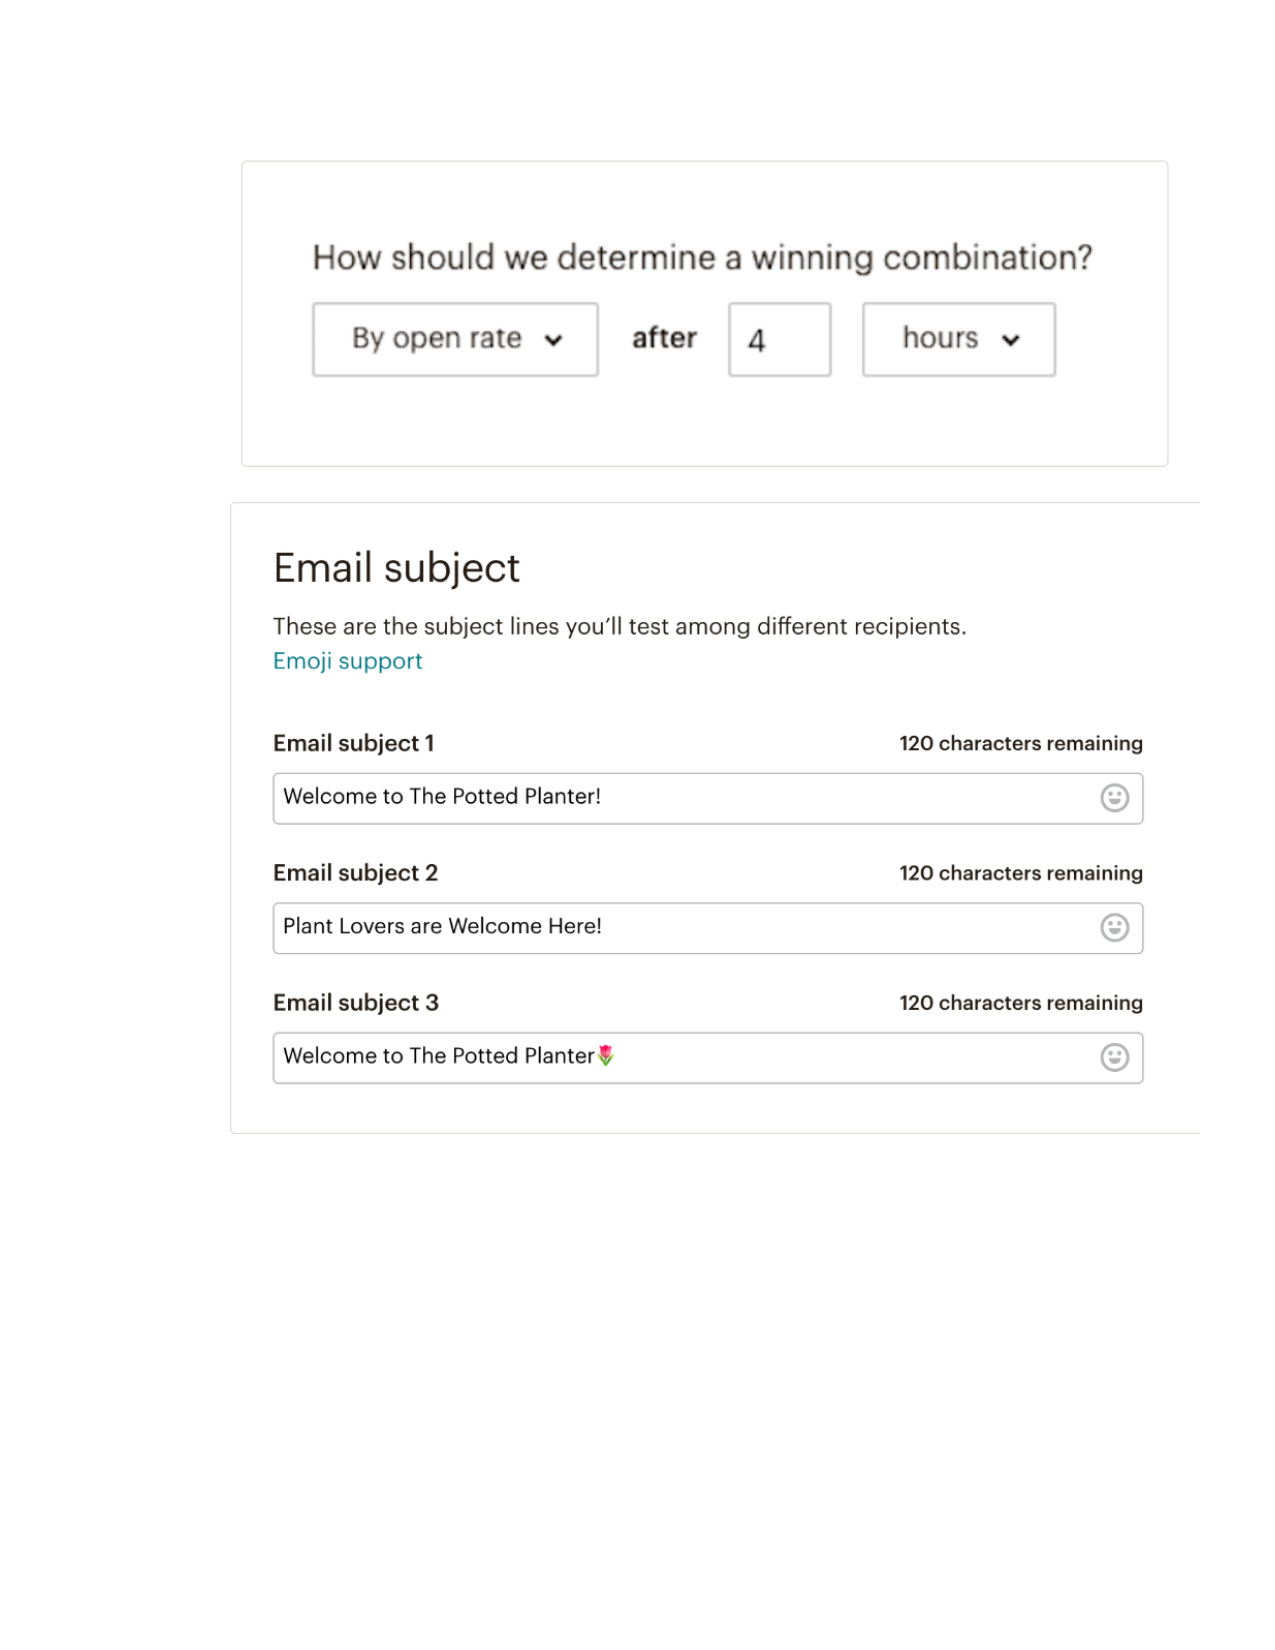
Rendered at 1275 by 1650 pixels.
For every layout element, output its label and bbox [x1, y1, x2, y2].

picture [225, 499, 1200, 1134]
picture [225, 150, 1200, 496]
